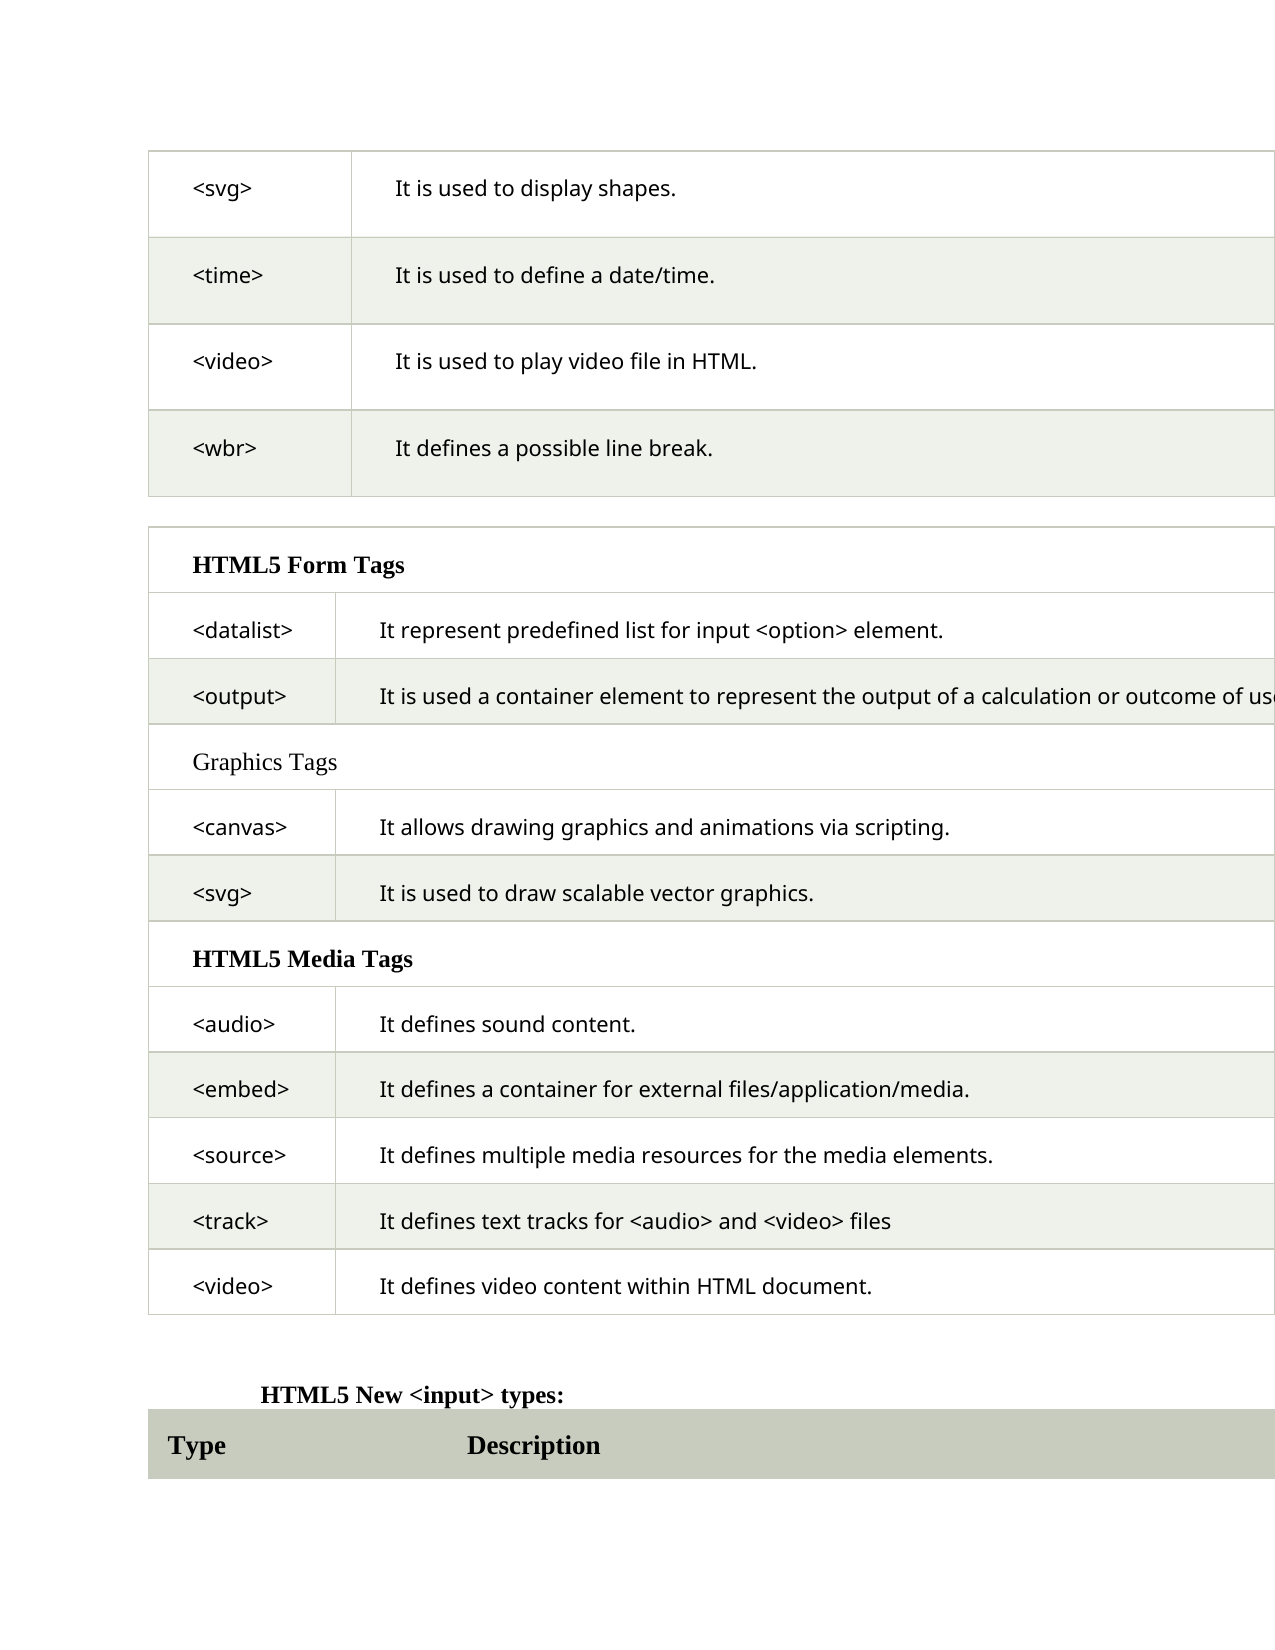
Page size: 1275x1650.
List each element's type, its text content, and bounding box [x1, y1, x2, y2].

table_header Description [448, 1411, 1274, 1479]
table_cell <canvas> [149, 790, 335, 854]
table_cell <svg> [149, 856, 335, 920]
table_cell It defines sound content. [336, 987, 1274, 1051]
table_cell <datalist> [149, 593, 335, 657]
table_cell <track> [149, 1184, 335, 1248]
table_cell <svg> [149, 152, 351, 236]
table_cell <video> [149, 325, 351, 409]
table_cell <video> [149, 1250, 335, 1314]
table_cell It defines multiple media resources for the media elements. [336, 1118, 1274, 1182]
table_cell <audio> [149, 987, 335, 1051]
table_cell HTML5 Media Tags [149, 922, 1274, 986]
table_cell It defines a container for external files/application/media. [336, 1053, 1274, 1117]
table_cell It represent predefined list for input <option> element. [336, 593, 1274, 657]
table_cell It is used to draw scalable vector graphics. [336, 856, 1274, 920]
table_header Type [149, 1411, 448, 1479]
table_cell <time> [149, 238, 351, 323]
table_cell <output> [149, 659, 335, 723]
table_cell Graphics Tags [149, 725, 1274, 789]
table_cell It is used to define a date/time. [352, 238, 1274, 323]
table_cell It is used a container element to represent the output of a calculation or outcome of user action. [336, 659, 1274, 723]
table_cell It is used to display shapes. [352, 152, 1274, 236]
table_header HTML5 Form Tags [149, 528, 1274, 592]
subtitle HTML5 New <input> types: [260, 1376, 1125, 1409]
table_cell It defines a possible line break. [352, 411, 1274, 496]
table_cell It defines video content within HTML document. [336, 1250, 1274, 1314]
table_cell It allows drawing graphics and animations via scripting. [336, 790, 1274, 854]
table_cell <source> [149, 1118, 335, 1182]
table_cell <wbr> [149, 411, 351, 496]
table_cell <embed> [149, 1053, 335, 1117]
table_cell It is used to play video file in HTML. [352, 325, 1274, 409]
table_cell It defines text tracks for <audio> and <video> files [336, 1184, 1274, 1248]
